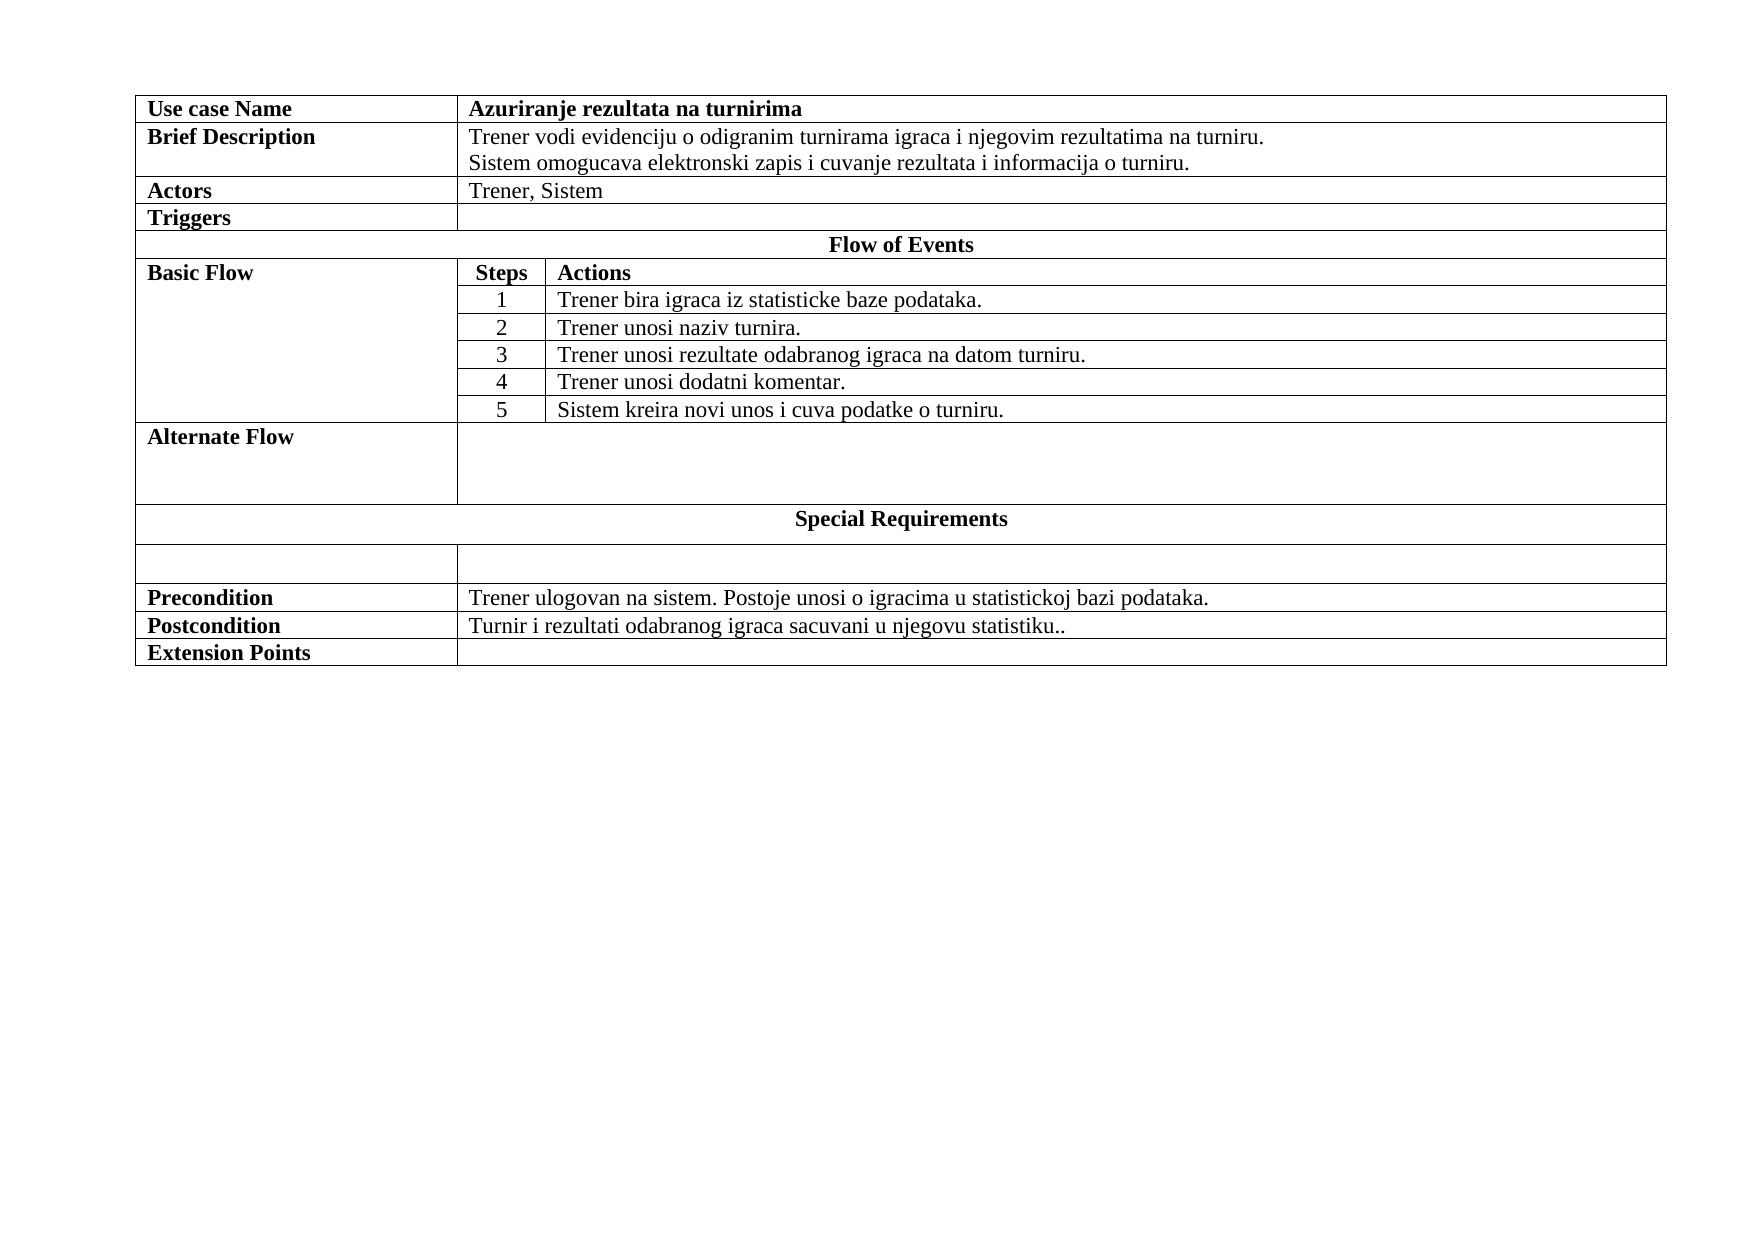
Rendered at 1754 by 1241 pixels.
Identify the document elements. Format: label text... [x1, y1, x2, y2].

table_cell 5 [458, 396, 545, 422]
table_cell Alternate Flow [136, 423, 457, 503]
table_cell 1 [458, 286, 545, 313]
table_cell [458, 423, 1666, 503]
table_cell [136, 545, 457, 583]
table_cell Brief Description [136, 123, 457, 176]
table_cell Steps [458, 259, 545, 285]
table_header Use case Name [136, 96, 457, 122]
table_cell Trener ulogovan na sistem. Postoje unosi o igracima u statistickoj bazi podataka. [458, 584, 1666, 611]
table_cell Flow of Events [136, 231, 1666, 258]
table_cell Extension Points [136, 639, 457, 665]
table_cell Actors [136, 177, 457, 203]
table_cell Trener unosi naziv turnira. [546, 314, 1666, 340]
table_cell Trener unosi rezultate odabranog igraca na datom turniru. [546, 341, 1666, 367]
table_cell Turnir i rezultati odabranog igraca sacuvani u njegovu statistiku.. [458, 612, 1666, 638]
table_cell Triggers [136, 204, 457, 230]
table_cell [458, 639, 1666, 665]
table_cell Actions [546, 259, 1666, 285]
table_cell Postcondition [136, 612, 457, 638]
table_cell Special Requirements [136, 505, 1666, 543]
table_header Azuriranje rezultata na turnirima [458, 96, 1666, 122]
table_cell [458, 545, 1666, 583]
table_cell 4 [458, 369, 545, 395]
table_cell 3 [458, 341, 545, 367]
table_cell Trener, Sistem [458, 177, 1666, 203]
table_cell Trener vodi evidenciju o odigranim turnirama igraca i njegovim rezultatima na turniru. Sistem omogucava elektronski zapis i cuvanje rezultata i informacija o turniru. [458, 123, 1666, 176]
table_cell Trener bira igraca iz statisticke baze podataka. [546, 286, 1666, 313]
table_cell Basic Flow [136, 259, 457, 422]
table_cell Precondition [136, 584, 457, 611]
table_cell Sistem kreira novi unos i cuva podatke o turniru. [546, 396, 1666, 422]
table_cell 2 [458, 314, 545, 340]
table_cell Trener unosi dodatni komentar. [546, 369, 1666, 395]
table_cell [458, 204, 1666, 230]
